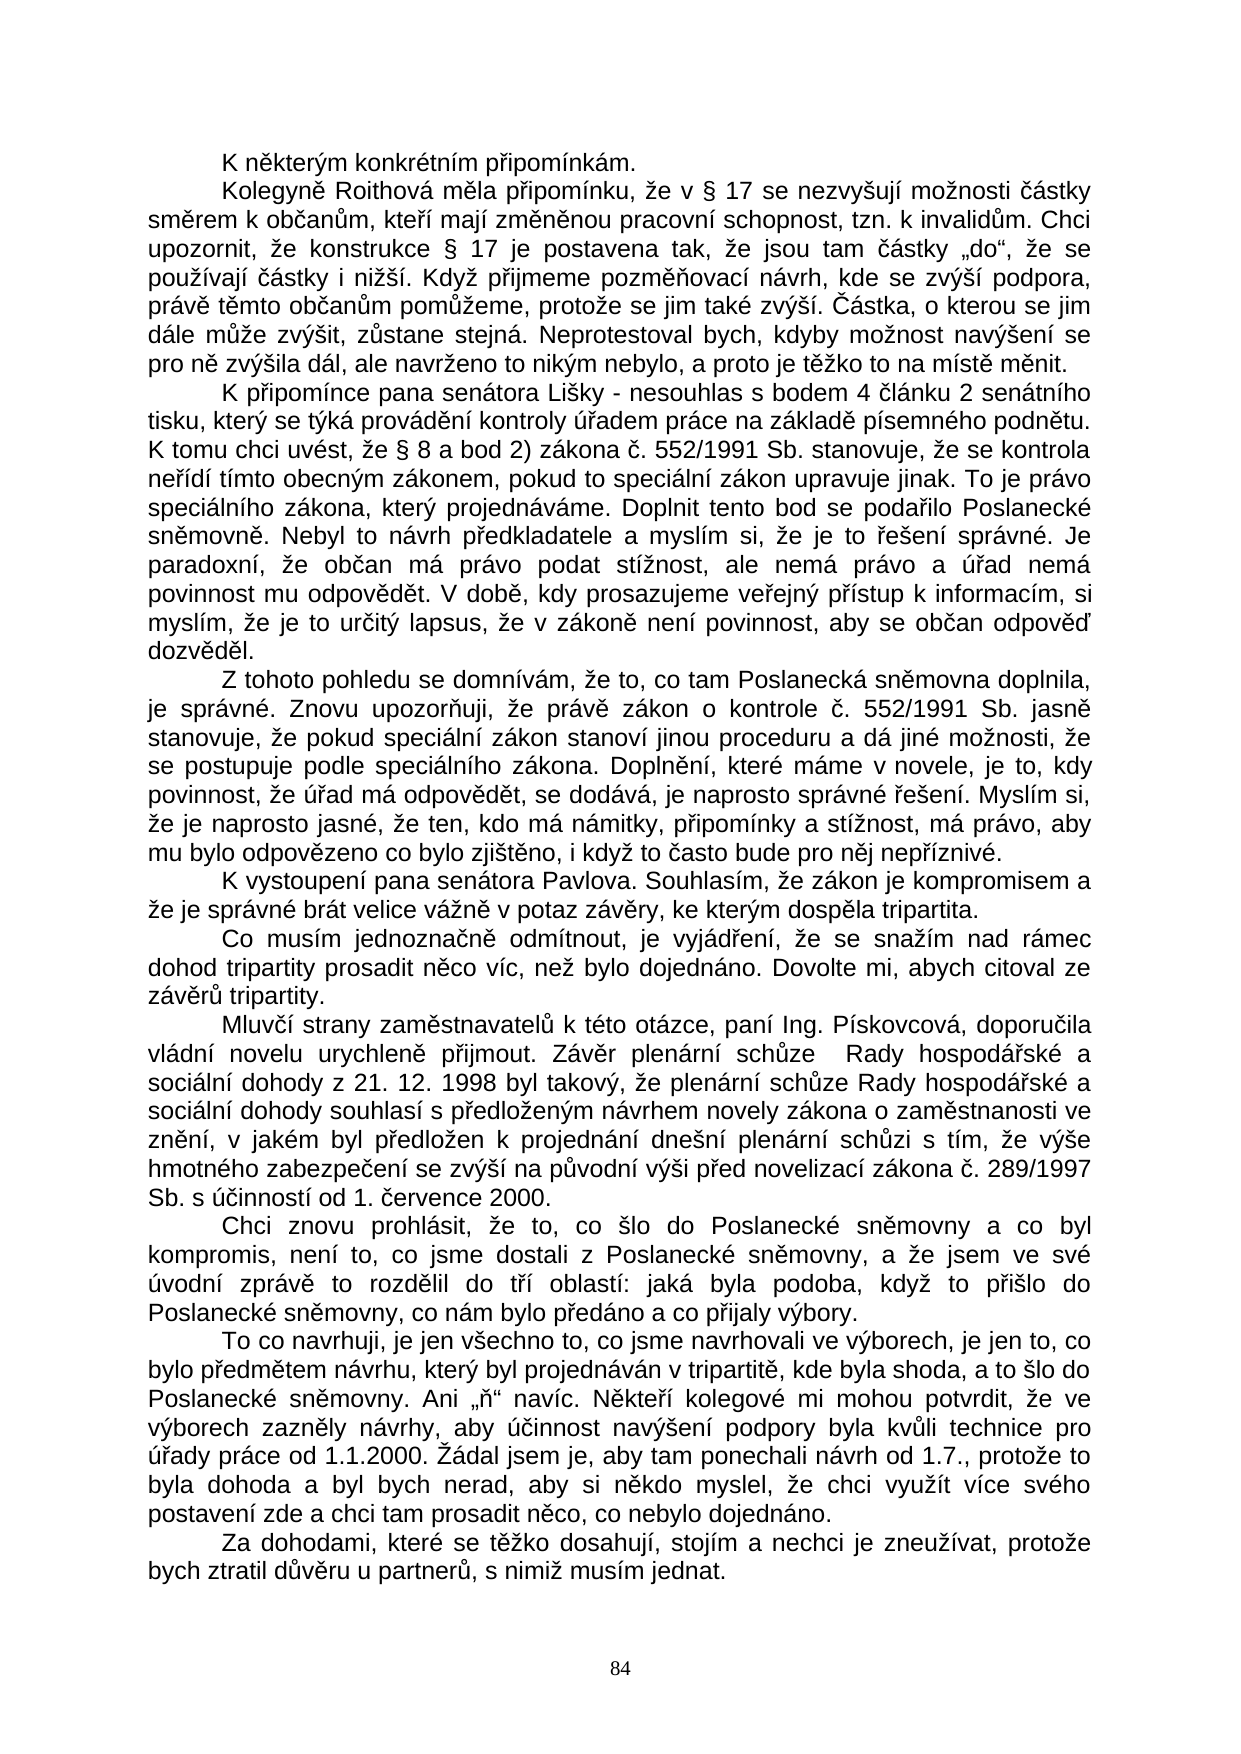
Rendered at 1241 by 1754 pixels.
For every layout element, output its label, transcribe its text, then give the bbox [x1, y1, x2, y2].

text Chci znovu prohlásit, že to, co šlo do Poslanecké sněmovny a co byl kompromis, není to, co jsme dostali z Poslanecké sněmovny, a že jsem ve své úvodní zprávě to rozdělil do tří oblastí: jaká byla podoba, když to přišlo do Poslanecké sněmovny, co nám bylo předáno a co přijaly výbory. [148, 1211, 1093, 1326]
text Mluvčí strany zaměstnavatelů k této otázce, paní Ing. Pískovcová, doporučila vládní novelu urychleně přijmout. Závěr plenární schůze Rady hospodářské a sociální dohody z 21. 12. 1998 byl takový, že plenární schůze Rady hospodářské a sociální dohody souhlasí s předloženým návrhem novely zákona o zaměstnanosti ve znění, v jakém byl předložen k projednání dnešní plenární schůzi s tím, že výše hmotného zabezpečení se zvýší na původní výši před novelizací zákona č. 289/1997 Sb. s účinností od 1. července 2000. [148, 1010, 1093, 1211]
text To co navrhuji, je jen všechno to, co jsme navrhovali ve výborech, je jen to, co bylo předmětem návrhu, který byl projednáván v tripartitě, kde byla shoda, a to šlo do Poslanecké sněmovny. Ani „ň“ navíc. Někteří kolegové mi mohou potvrdit, že ve výborech zazněly návrhy, aby účinnost navýšení podpory byla kvůli technice pro úřady práce od 1.1.2000. Žádal jsem je, aby tam ponechali návrh od 1.7., protože to byla dohoda a byl bych nerad, aby si někdo myslel, že chci využít více svého postavení zde a chci tam prosadit něco, co nebylo dojednáno. [148, 1326, 1093, 1528]
text Kolegyně Roithová měla připomínku, že v § 17 se nezvyšují možnosti částky směrem k občanům, kteří mají změněnou pracovní schopnost, tzn. k invalidům. Chci upozornit, že konstrukce § 17 je postavena tak, že jsou tam částky „do“, že se používají částky i nižší. Když přijmeme pozměňovací návrh, kde se zvýší podpora, právě těmto občanům pomůžeme, protože se jim také zvýší. Částka, o kterou se jim dále může zvýšit, zůstane stejná. Neprotestoval bych, kdyby možnost navýšení se pro ně zvýšila dál, ale navrženo to nikým nebylo, a proto je těžko to na místě měnit. [148, 176, 1093, 378]
text Z tohoto pohledu se domnívám, že to, co tam Poslanecká sněmovna doplnila, je správné. Znovu upozorňuji, že právě zákon o kontrole č. 552/1991 Sb. jasně stanovuje, že pokud speciální zákon stanoví jinou proceduru a dá jiné možnosti, že se postupuje podle speciálního zákona. Doplnění, které máme v novele, je to, kdy povinnost, že úřad má odpovědět, se dodává, je naprosto správné řešení. Myslím si, že je naprosto jasné, že ten, kdo má námitky, připomínky a stížnost, má právo, aby mu bylo odpovězeno co bylo zjištěno, i když to často bude pro něj nepříznivé. [148, 665, 1093, 866]
text Za dohodami, které se těžko dosahují, stojím a nechci je zneužívat, protože bych ztratil důvěru u partnerů, s nimiž musím jednat. [148, 1528, 1093, 1585]
text K některým konkrétním připomínkám. [148, 148, 1093, 176]
text K vystoupení pana senátora Pavlova. Souhlasím, že zákon je kompromisem a že je správné brát velice vážně v potaz závěry, ke kterým dospěla tripartita. [148, 866, 1093, 924]
text K připomínce pana senátora Lišky - nesouhlas s bodem 4 článku 2 senátního tisku, který se týká provádění kontroly úřadem práce na základě písemného podnětu. K tomu chci uvést, že § bod 2) zákona č. 552/1991 Sb. stanovuje, že se kontrola neřídí tímto obecným zákonem, pokud to speciální zákon upravuje jinak. To je právo speciálního zákona, který projednáváme. Doplnit tento bod se podařilo Poslanecké sněmovně. Nebyl to návrh předkladatele a myslím si, že je to řešení správné. Je paradoxní, že občan má právo podat stížnost, ale nemá právo a úřad nemá povinnost mu odpovědět. V době, kdy prosazujeme veřejný přístup k informacím, si myslím, že je to určitý lapsus, že v zákoně není povinnost, aby se občan odpověď dozvěděl. [148, 378, 1093, 665]
text Co musím jednoznačně odmítnout, je vyjádření, že se snažím nad rámec dohod tripartity prosadit něco víc, než bylo dojednáno. Dovolte mi, abych citoval ze závěrů tripartity. [148, 924, 1093, 1010]
